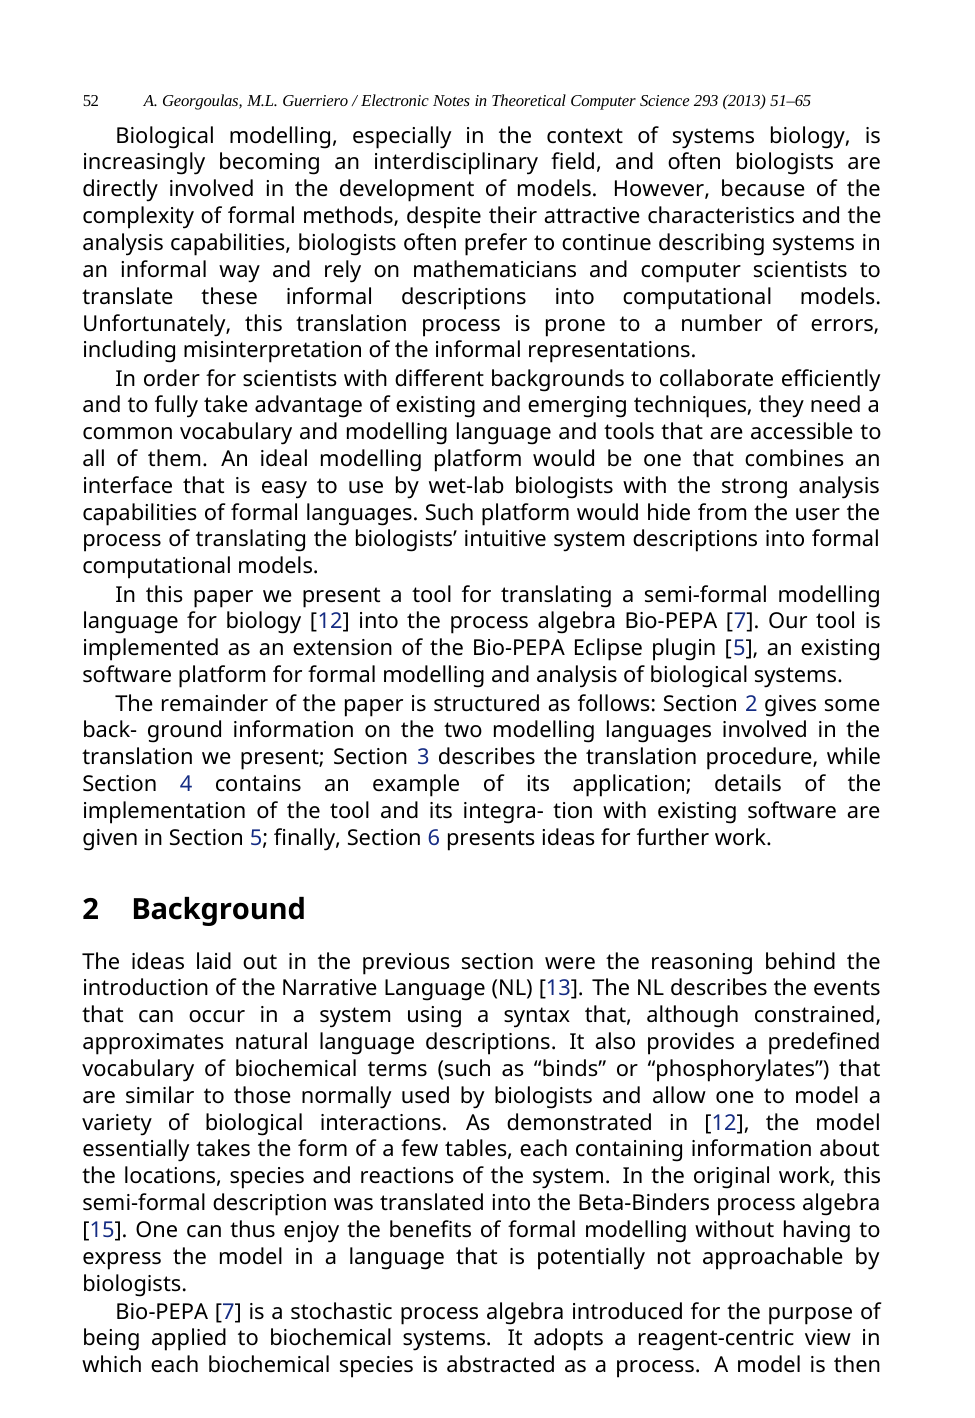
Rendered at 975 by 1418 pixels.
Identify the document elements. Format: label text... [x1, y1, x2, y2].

text Biological modelling, especially in the context of systems biology, is increasingly becoming an interdisciplinary field, and often biologists are directly involved in the development of models. However, because of the complexity of formal methods, despite their attractive characteristics and the analysis capabilities, biologists often prefer to continue describing systems in an informal way and rely on mathematicians and computer scientists to translate these informal descriptions into computational models. Unfortunately, this translation process is prone to a number of errors, including misinterpretation of the informal representations. [82, 122, 881, 364]
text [82, 1298, 881, 1379]
subtitle Background [82, 888, 923, 928]
text In order for scientists with different backgrounds to collaborate efficiently and to fully take advantage of existing and emerging techniques, they need a common vocabulary and modelling language and tools that are accessible to all of them. An ideal modelling platform would be one that combines an interface that is easy to use by wet-lab biologists with the strong analysis capabilities of formal languages. Such platform would hide from the user the process of translating the biologists’ intuitive system descriptions into formal computational models. [82, 365, 881, 580]
text The remainder of the paper is structured as follows: Section 2 gives some back- ground information on the two modelling languages involved in the translation we present; Section 3 describes the translation procedure, while Section 4 contains an example of its application; details of the implementation of the tool and its integra- tion with existing software are given in Section 5; finally, Section 6 presents ideas for further work. [82, 690, 881, 851]
text The ideas laid out in the previous section were the reasoning behind the introduction of the Narrative Language (NL) [13]. The NL describes the events that can occur in a system using a syntax that, although constrained, approximates natural language descriptions. It also provides a predefined vocabulary of biochemical terms (such as “binds” or “phosphorylates”) that are similar to those normally used by biologists and allow one to model a variety of biological interactions. As demonstrated in [12], the model essentially takes the form of a few tables, each containing information about the locations, species and reactions of the system. In the original work, this semi-formal description was translated into the Beta-Binders process algebra [15]. One can thus enjoy the benefits of formal modelling without having to express the model in a language that is potentially not approachable by biologists. [82, 948, 881, 1298]
text In this paper we present a tool for translating a semi-formal modelling language for biology [12] into the process algebra Bio-PEPA [7]. Our tool is implemented as an extension of the Bio-PEPA Eclipse plugin [5], an existing software platform for formal modelling and analysis of biological systems. [82, 581, 881, 689]
